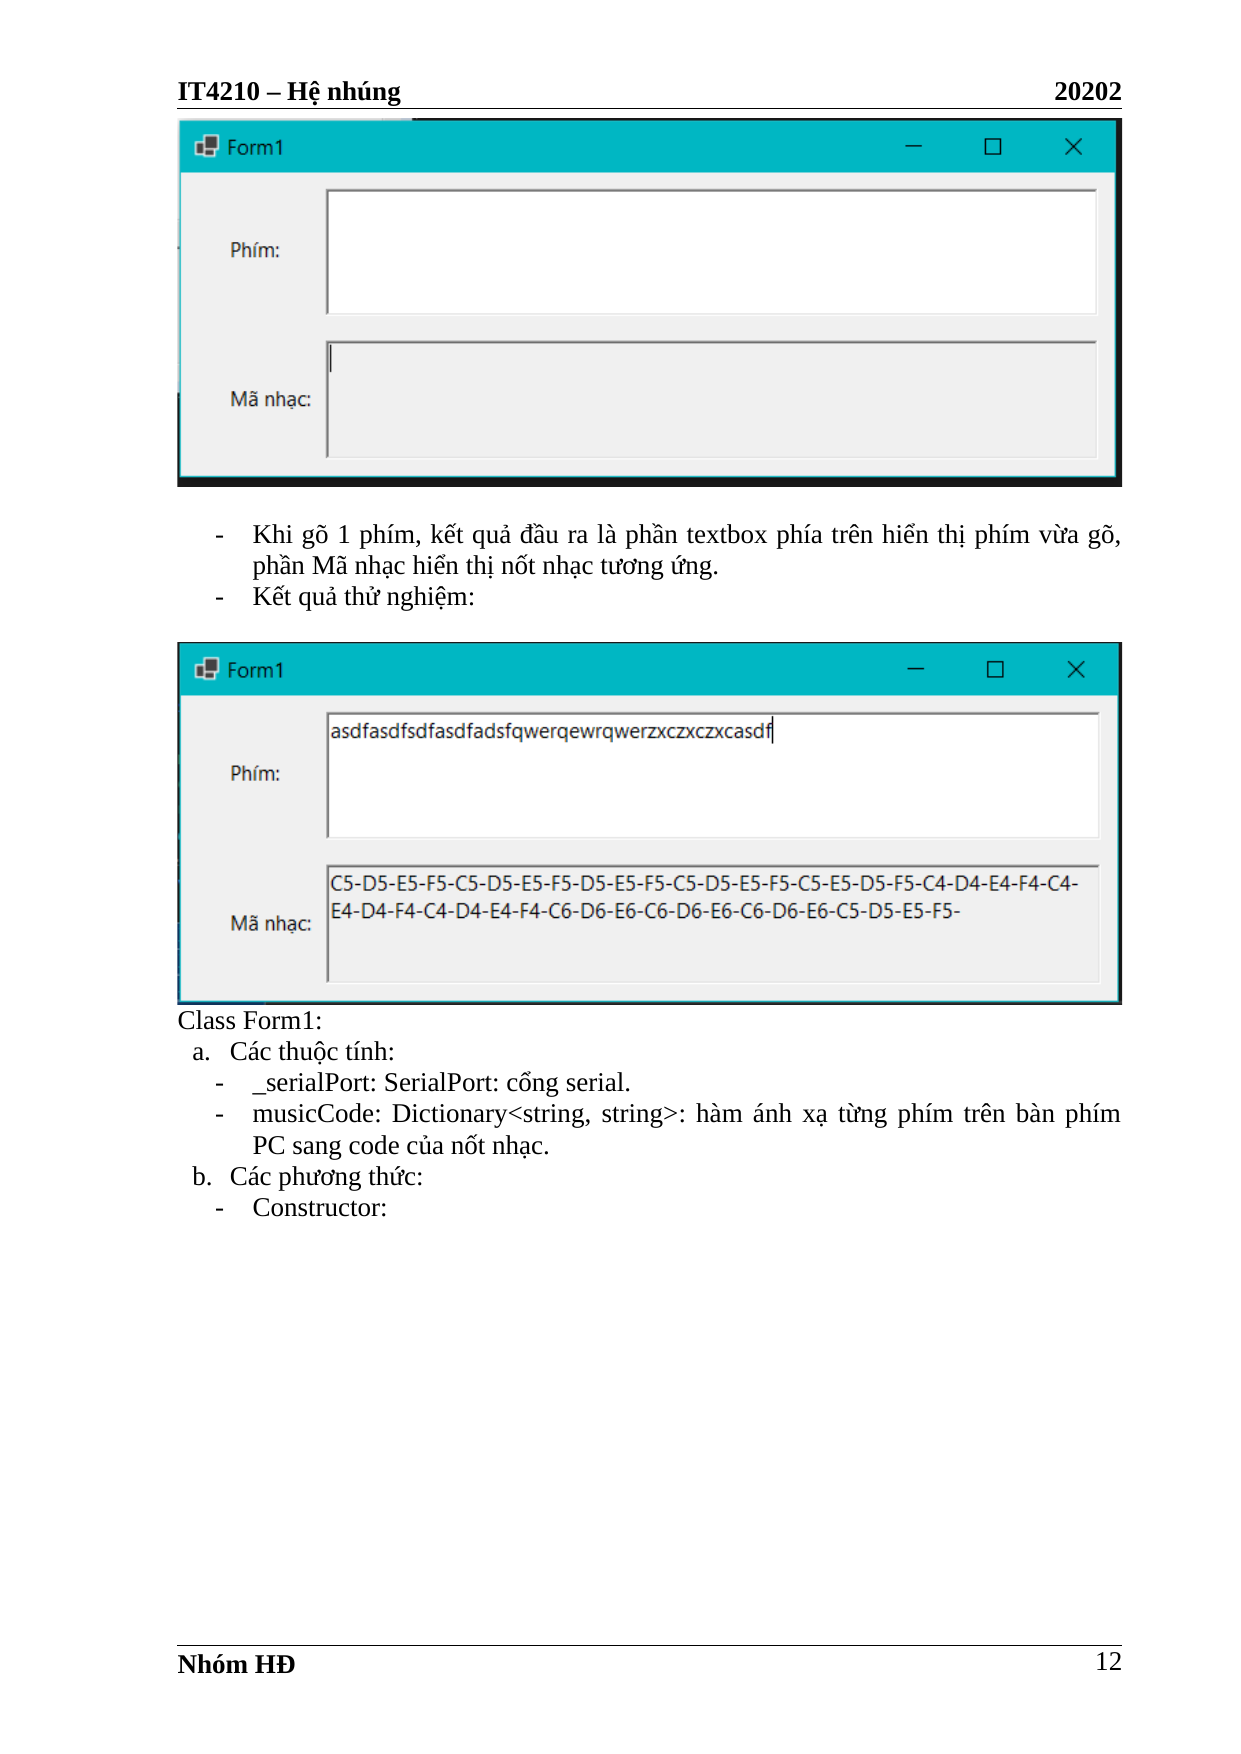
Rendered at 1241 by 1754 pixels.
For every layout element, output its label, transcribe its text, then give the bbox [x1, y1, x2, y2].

text Class Form1: [177, 1005, 1122, 1035]
list Khi gõ 1 phím, kết quả đầu ra là phần textbox phía trên hiển thị phím vừa gõ, phần Mã nhạc hiển thị nốt nhạc tương ứng. [215, 518, 1122, 580]
list Kết quả thử nghiệm: [215, 580, 1122, 611]
list Constructor: [215, 1191, 1122, 1222]
list Các phương thức: [192, 1160, 1122, 1191]
picture [177, 118, 1123, 487]
list Các thuộc tính: [192, 1035, 1122, 1066]
list musicCode: Dictionary<string, string>: hàm ánh xạ từng phím trên bàn phím PC sang code của nốt nhạc. [215, 1098, 1122, 1160]
picture [177, 642, 1123, 1005]
list _serialPort: SerialPort: cổng serial. [215, 1066, 1122, 1098]
